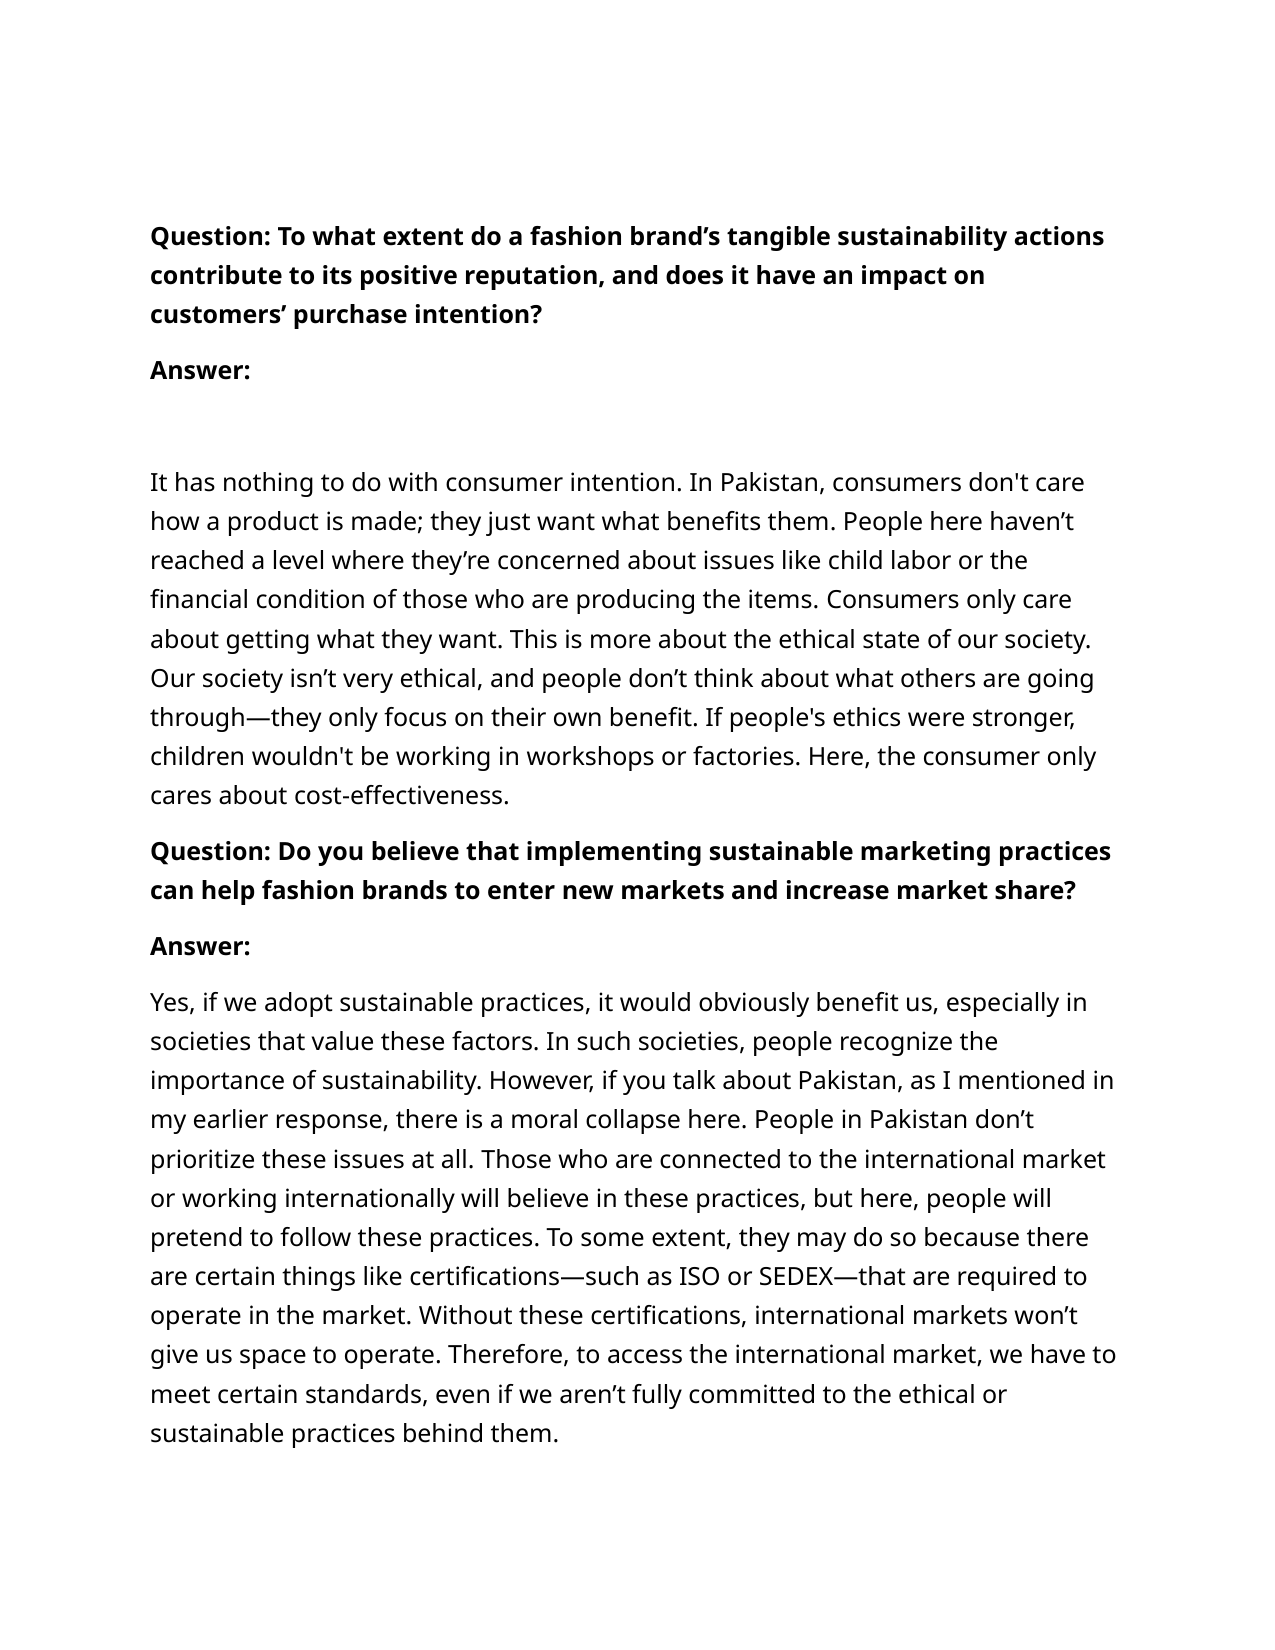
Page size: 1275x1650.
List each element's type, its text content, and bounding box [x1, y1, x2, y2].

text Yes, if we adopt sustainable practices, it would obviously benefit us, especially in societies that value these factors. In such societies, people recognize the importance of sustainability. However, if you talk about Pakistan, as I mentioned in my earlier response, there is a moral collapse here. People in Pakistan don’t prioritize these issues at all. Those who are connected to the international market or working internationally will believe in these practices, but here, people will pretend to follow these practices. To some extent, they may do so because there are certain things like certifications—such as ISO or SEDEX—that are required to operate in the market. Without these certifications, international markets won’t give us space to operate. Therefore, to access the international market, we have to meet certain standards, even if we aren’t fully committed to the ethical or sustainable practices behind them. [150, 985, 1125, 1449]
text Answer: [150, 929, 1125, 963]
text Question: To what extent do a fashion brand’s tangible sustainability actions contribute to its positive reputation, and does it have an impact on customers’ purchase intention? [150, 219, 1125, 331]
text Answer: [150, 353, 1125, 387]
text It has nothing to do with consumer intention. In Pakistan, consumers don't care how a product is made; they just want what benefits them. People here haven’t reached a level where they’re concerned about issues like child labor or the financial condition of those who are producing the items. Consumers only care about getting what they want. This is more about the ethical state of our society. Our society isn’t very ethical, and people don’t think about what others are going through—they only focus on their own benefit. If people's ethics were stronger, children wouldn't be working in workshops or factories. Here, the consumer only cares about cost-effectiveness. [150, 465, 1125, 812]
text Question: Do you believe that implementing sustainable marketing practices can help fashion brands to enter new markets and increase market share? [150, 834, 1125, 907]
